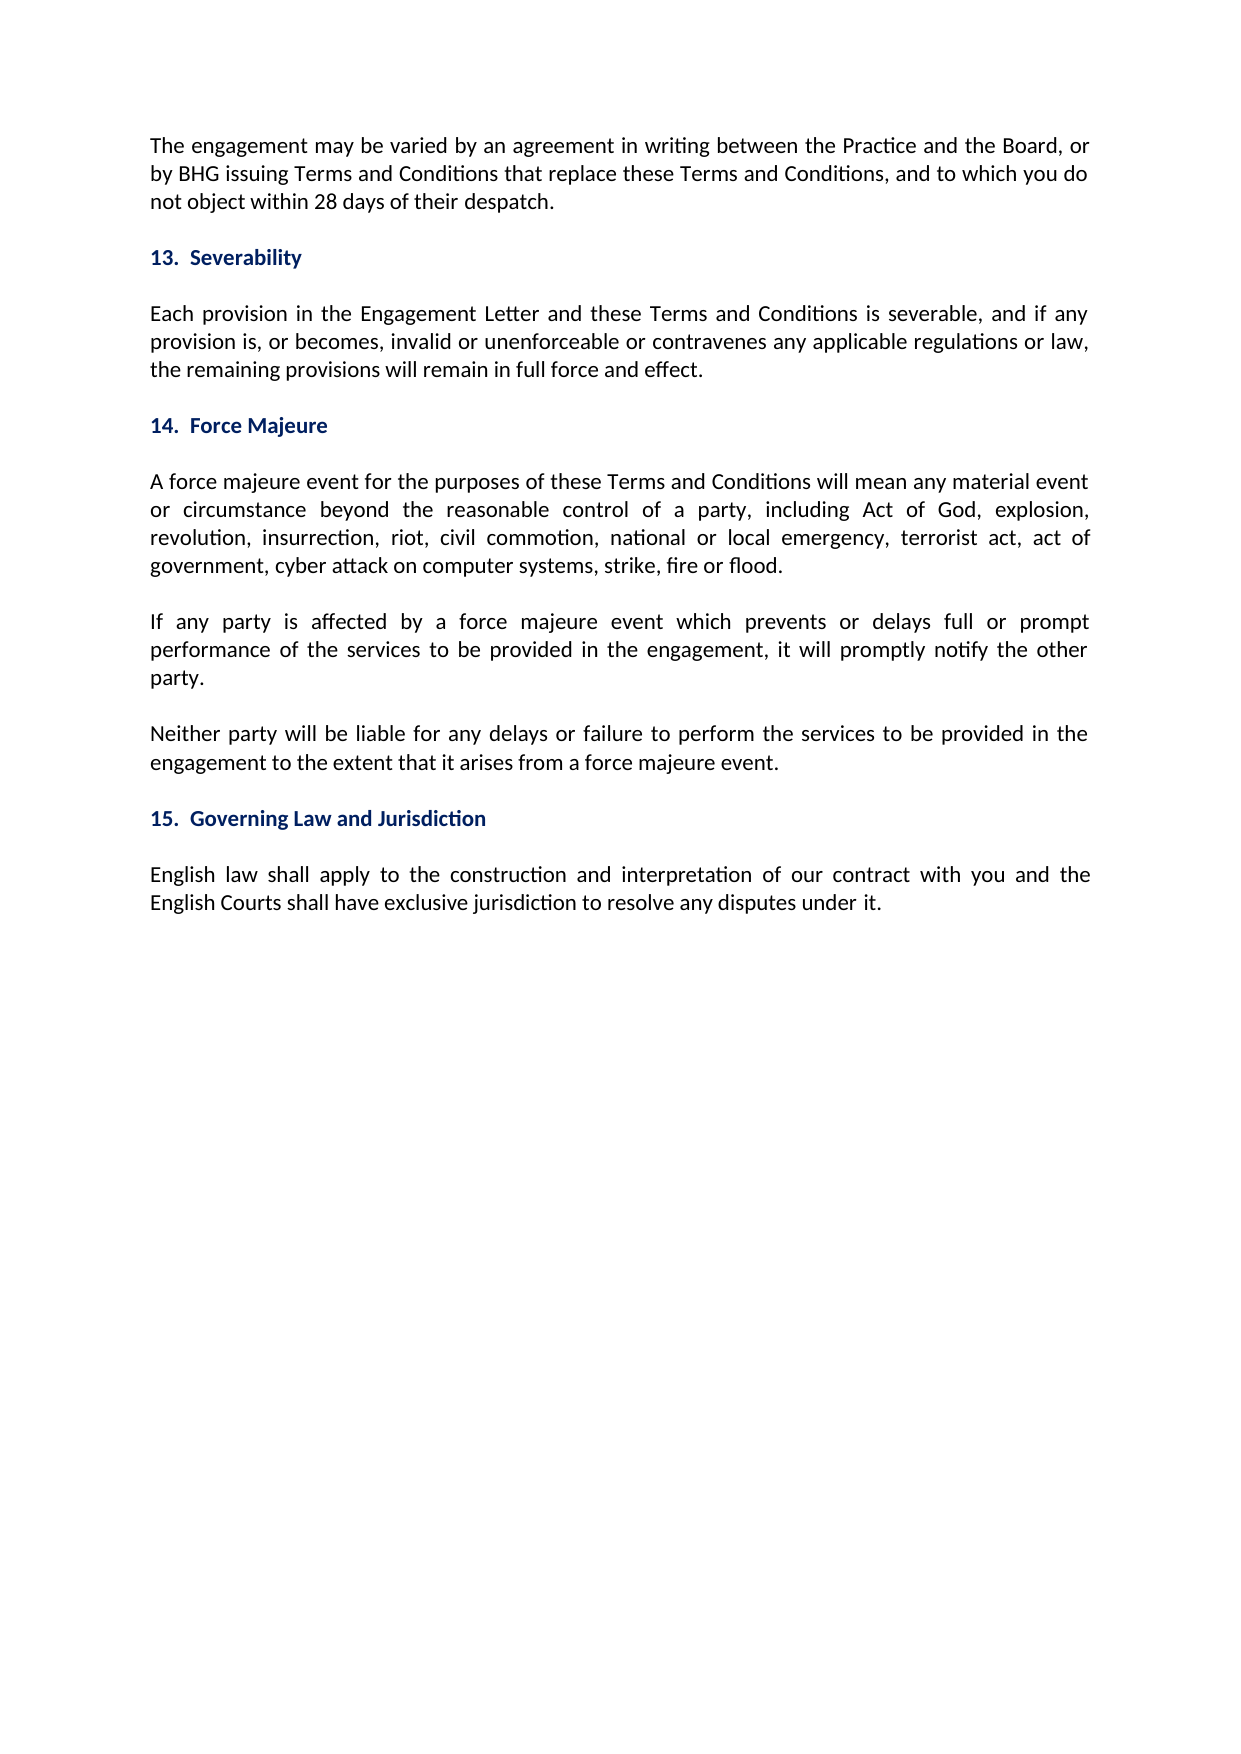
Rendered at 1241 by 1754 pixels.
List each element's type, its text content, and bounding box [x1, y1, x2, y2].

list Severability [150, 243, 1128, 271]
text A force majeure event for the purposes of these Terms and Conditions will mean any material event or circumstance beyond the reasonable control of a party, including Act of God, explosion, revolution, insurrection, riot, civil commotion, national or local emergency, terrorist act, act of government, cyber attack on computer systems, strike, fire or flood. [150, 467, 1091, 579]
text Neither party will be liable for any delays or failure to perform the services to be provided in the engagement to the extent that it arises from a force majeure event. [150, 719, 1090, 776]
text English law shall apply to the construction and interpretation of our contract with you and the English Courts shall have exclusive jurisdiction to resolve any disputes under it. [150, 860, 1091, 916]
list Force Majeure [150, 411, 1128, 439]
text The engagement may be varied by an agreement in writing between the Practice and the Board, or by BHG issuing Terms and Conditions that replace these Terms and Conditions, and to which you do not object within 28 days of their despatch. [150, 131, 1091, 215]
list Governing Law and Jurisdiction [150, 804, 1128, 832]
text If any party is affected by a force majeure event which prevents or delays full or prompt performance of the services to be provided in the engagement, it will promptly notify the other party. [150, 607, 1090, 692]
text Each provision in the Engagement Letter and these Terms and Conditions is severable, and if any provision is, or becomes, invalid or unenforceable or contravenes any applicable regulations or law, the remaining provisions will remain in full force and effect. [150, 299, 1090, 383]
